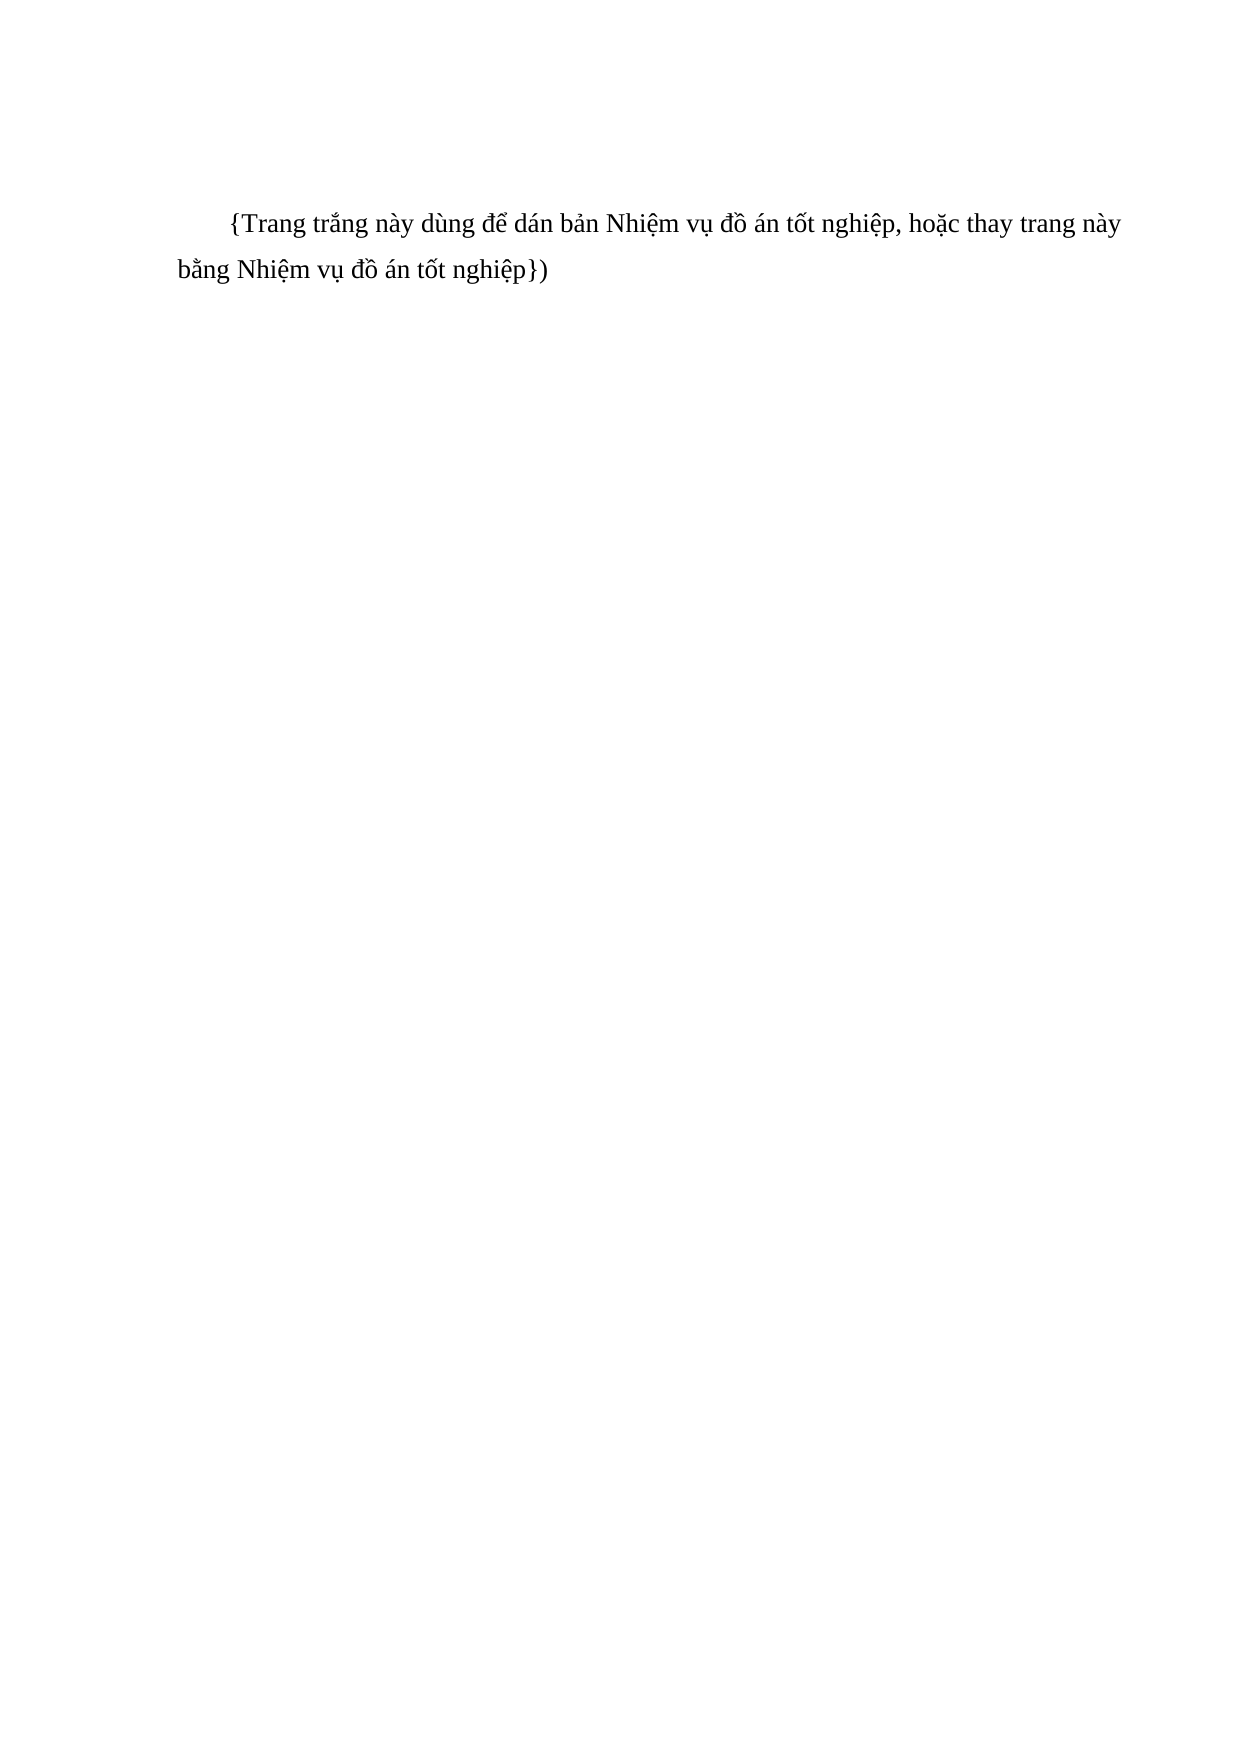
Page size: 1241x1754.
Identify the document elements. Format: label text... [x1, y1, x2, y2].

text {Trang trắng này dùng để dán bản Nhiệm vụ đồ án tốt nghiệp, hoặc thay trang này bằng Nhiệm vụ đồ án tốt nghiệp}) [177, 207, 1122, 284]
